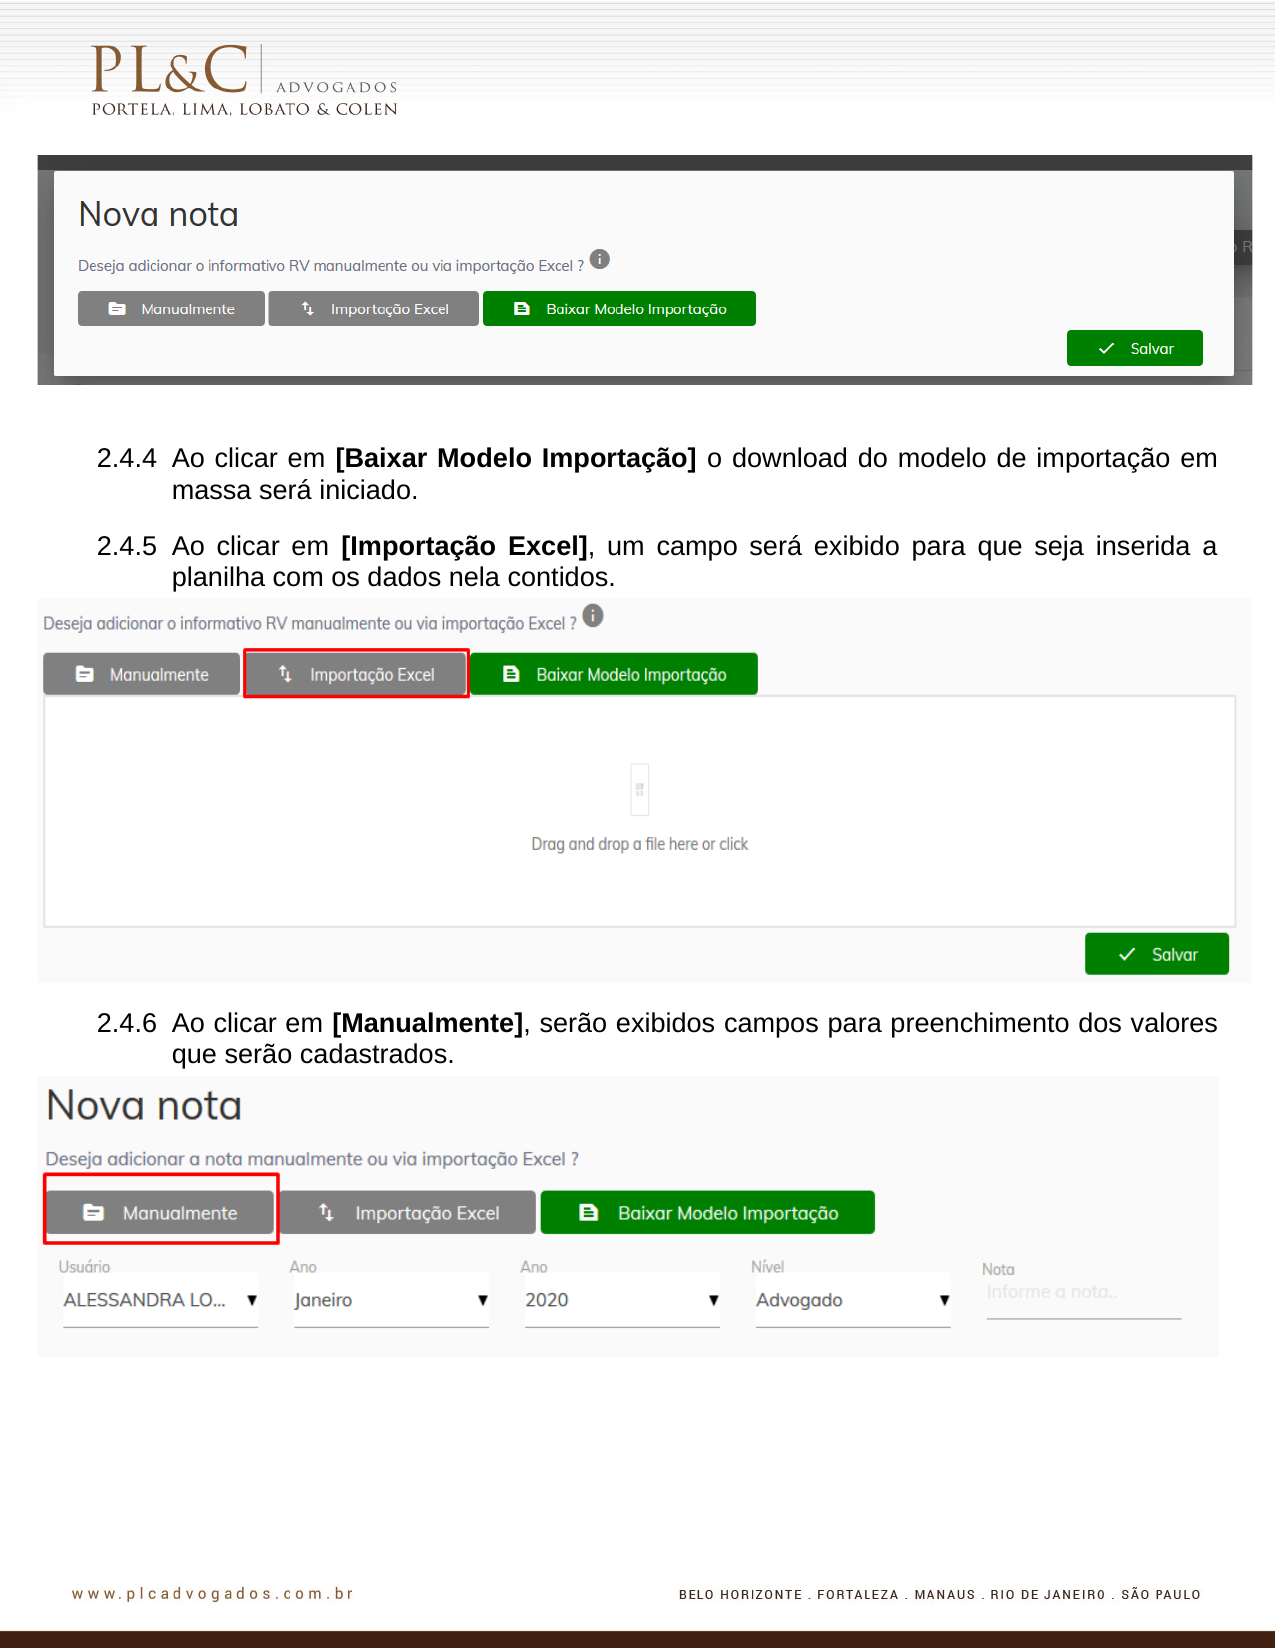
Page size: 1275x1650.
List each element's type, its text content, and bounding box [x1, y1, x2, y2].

picture [37, 598, 1253, 983]
picture [0, 1572, 1275, 1648]
subtitle Ao clicar em [Baixar Modelo Importação] o download do modelo de importação em massa será iniciado. [97, 442, 1219, 505]
picture [37, 1076, 1219, 1357]
subtitle Ao clicar em [Importação Excel], um campo será exibido para que seja inserida a planilha com os dados nela contidos. [97, 530, 1219, 592]
picture [0, 0, 1275, 385]
subtitle Ao clicar em [Manualmente], serão exibidos campos para preenchimento dos valores que serão cadastrados. [97, 1007, 1219, 1070]
